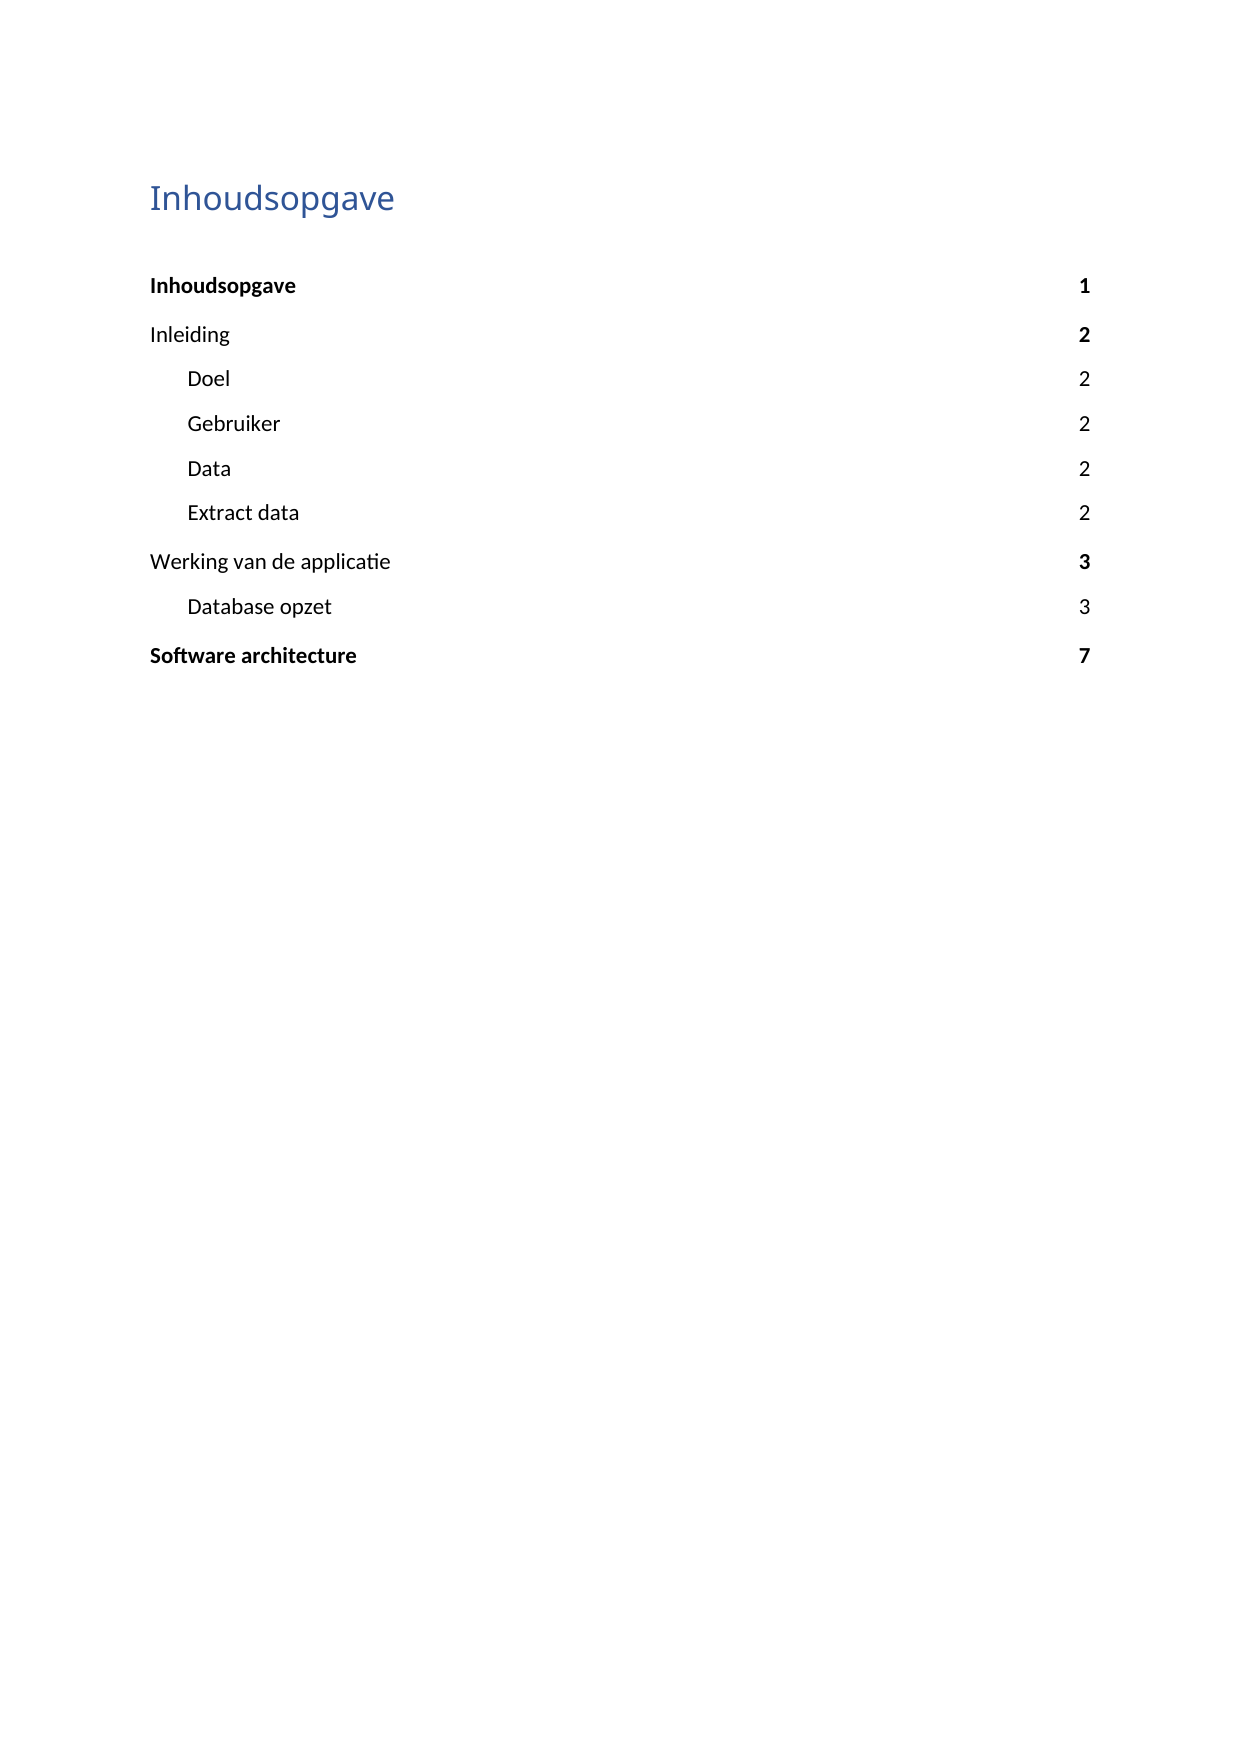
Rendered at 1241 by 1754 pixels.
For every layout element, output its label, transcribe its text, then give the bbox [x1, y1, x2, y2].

subtitle Inhoudsopgave [150, 175, 1090, 220]
